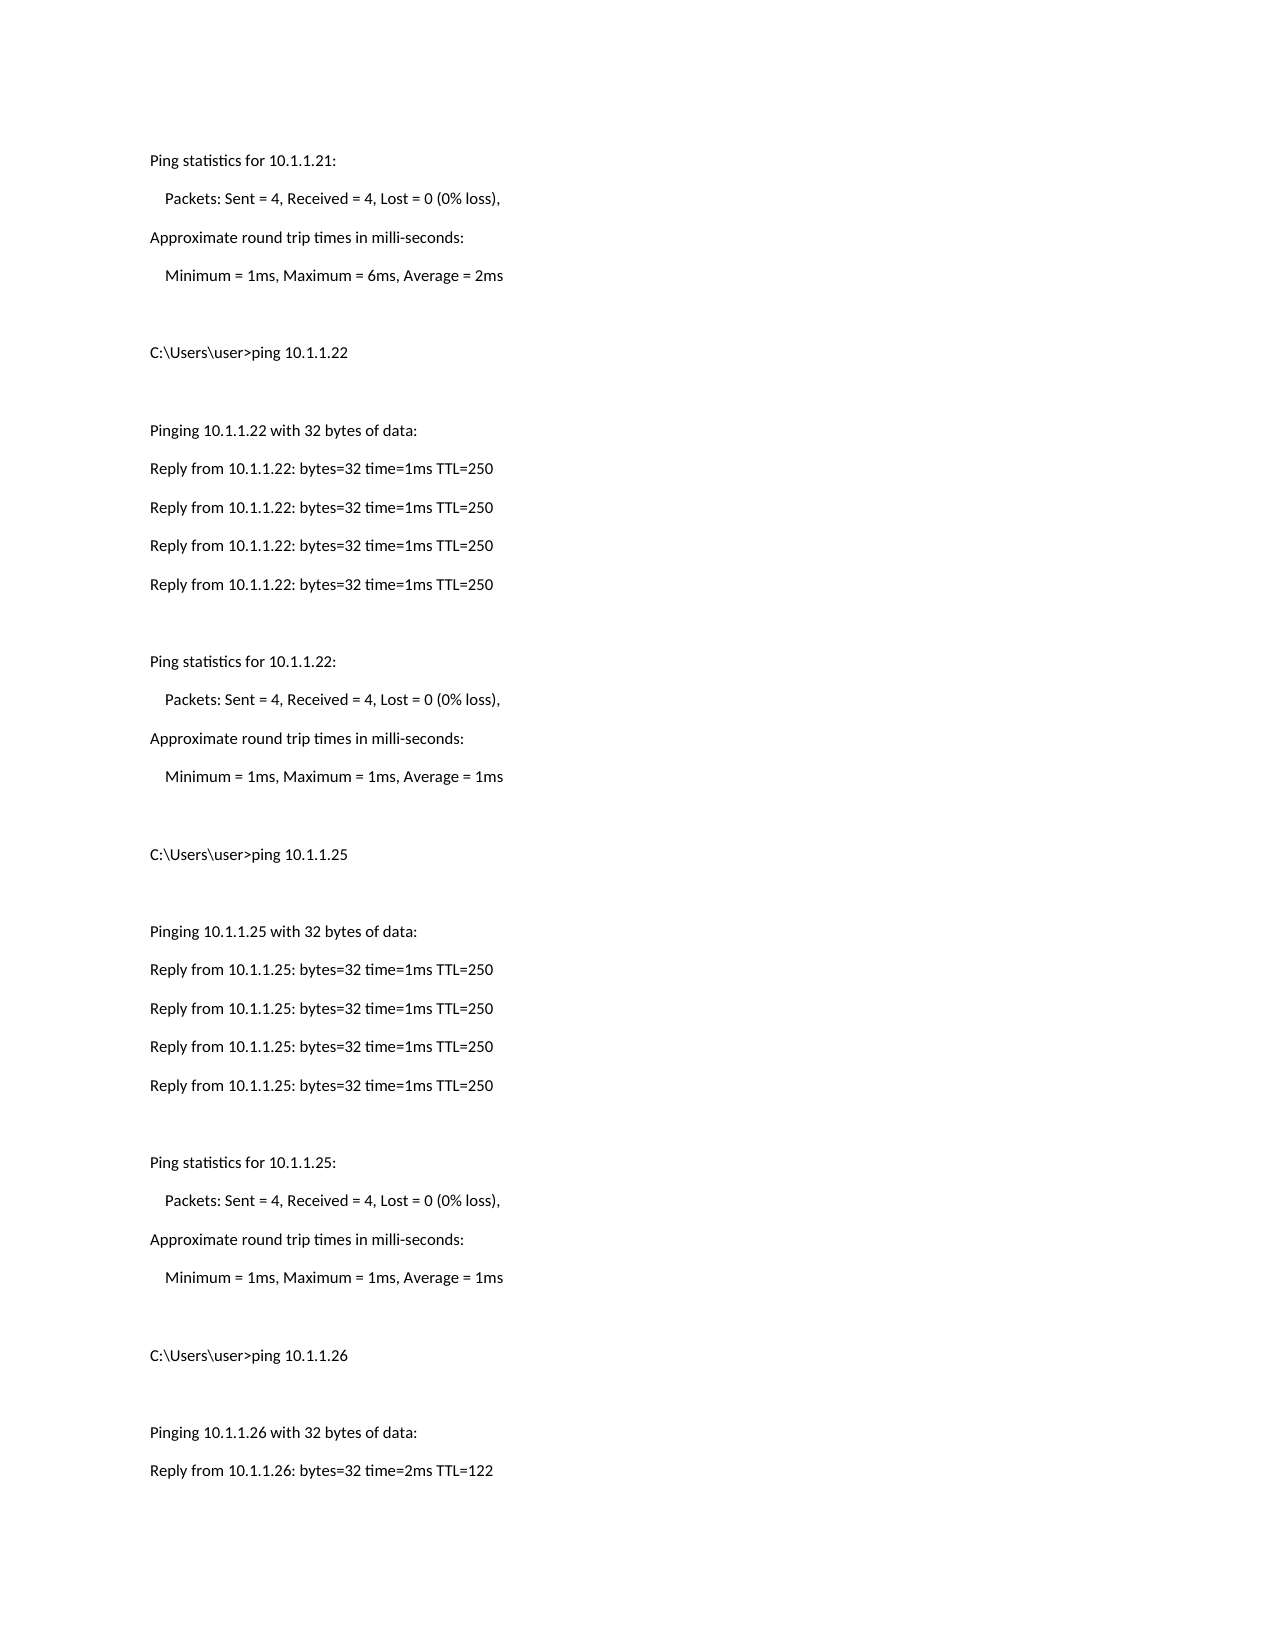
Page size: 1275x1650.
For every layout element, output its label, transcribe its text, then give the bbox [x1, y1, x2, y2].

text Pinging 10.1.1.22 with 32 bytes of data: [150, 420, 1125, 440]
text Ping statistics for 10.1.1.25: [150, 1152, 1125, 1172]
text Minimum = 1ms, Maximum = 6ms, Average = 2ms [150, 266, 1125, 286]
text Reply from 10.1.1.25: bytes=32 time=1ms TTL=250 [150, 998, 1125, 1018]
text Ping statistics for 10.1.1.21: [150, 150, 1125, 170]
text Pinging 10.1.1.25 with 32 bytes of data: [150, 921, 1125, 941]
text Approximate round trip times in milli-seconds: [150, 227, 1125, 247]
text Minimum = 1ms, Maximum = 1ms, Average = 1ms [150, 767, 1125, 787]
text Reply from 10.1.1.22: bytes=32 time=1ms TTL=250 [150, 458, 1125, 479]
text Pinging 10.1.1.26 with 32 bytes of data: [150, 1422, 1125, 1442]
text Minimum = 1ms, Maximum = 1ms, Average = 1ms [150, 1268, 1125, 1288]
text Reply from 10.1.1.22: bytes=32 time=1ms TTL=250 [150, 574, 1125, 594]
text Packets: Sent = 4, Received = 4, Lost = 0 (0% loss), [150, 188, 1125, 209]
text Packets: Sent = 4, Received = 4, Lost = 0 (0% loss), [150, 1191, 1125, 1211]
text C:\Users\user>ping 10.1.1.26 [150, 1345, 1125, 1365]
text Reply from 10.1.1.22: bytes=32 time=1ms TTL=250 [150, 497, 1125, 517]
text Packets: Sent = 4, Received = 4, Lost = 0 (0% loss), [150, 689, 1125, 710]
text Reply from 10.1.1.26: bytes=32 time=2ms TTL=122 [150, 1460, 1125, 1481]
text Reply from 10.1.1.25: bytes=32 time=1ms TTL=250 [150, 1075, 1125, 1095]
text Reply from 10.1.1.25: bytes=32 time=1ms TTL=250 [150, 959, 1125, 980]
text C:\Users\user>ping 10.1.1.25 [150, 844, 1125, 864]
text Ping statistics for 10.1.1.22: [150, 651, 1125, 671]
text Approximate round trip times in milli-seconds: [150, 728, 1125, 748]
text C:\Users\user>ping 10.1.1.22 [150, 343, 1125, 363]
text Reply from 10.1.1.25: bytes=32 time=1ms TTL=250 [150, 1036, 1125, 1057]
text Approximate round trip times in milli-seconds: [150, 1229, 1125, 1249]
text Reply from 10.1.1.22: bytes=32 time=1ms TTL=250 [150, 535, 1125, 556]
